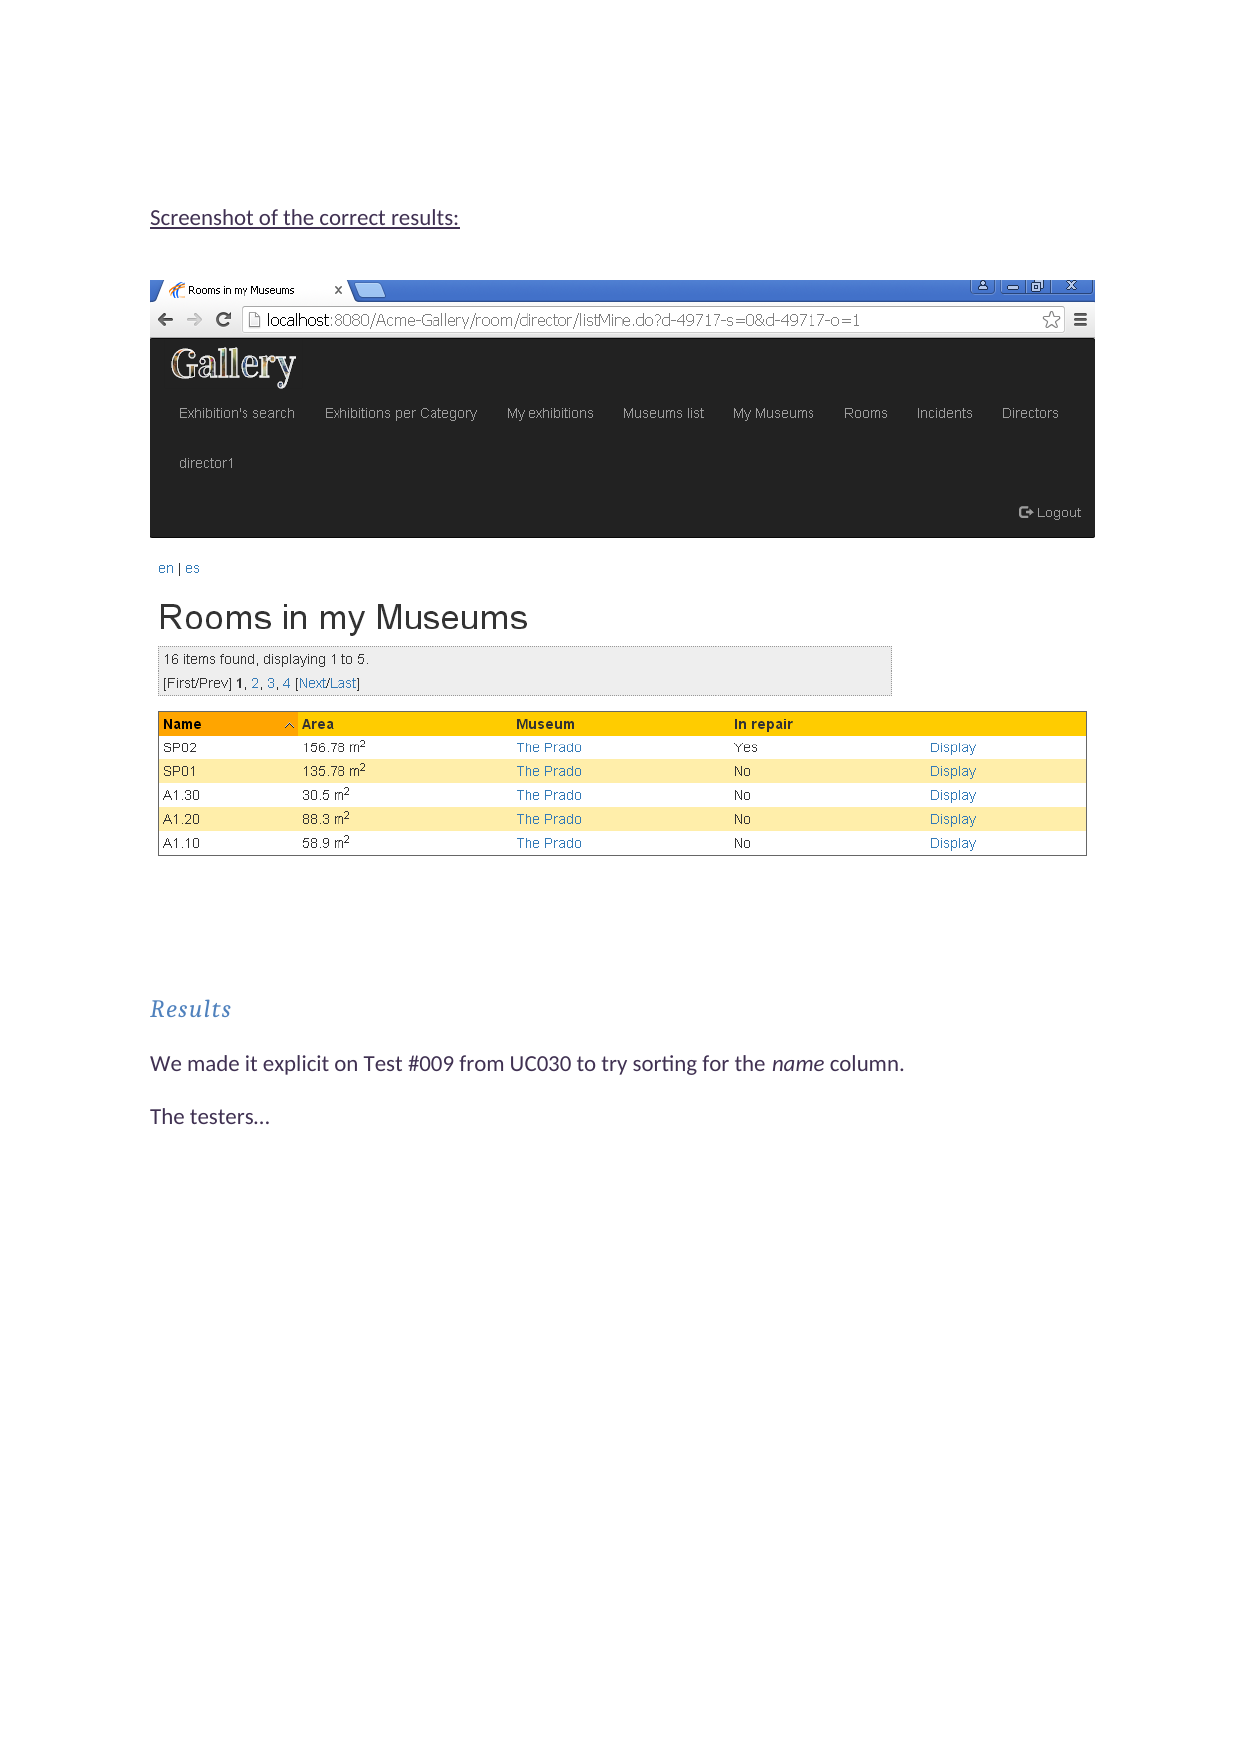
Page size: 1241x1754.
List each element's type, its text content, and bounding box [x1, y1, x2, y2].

text The testers… [150, 1102, 1090, 1130]
subtitle Results [150, 995, 1090, 1024]
text We made it explicit on Test #009 from UC030 to try sorting for the name column. [150, 1049, 1090, 1077]
picture [150, 280, 1095, 861]
text Screenshot of the correct results: [150, 203, 1090, 231]
